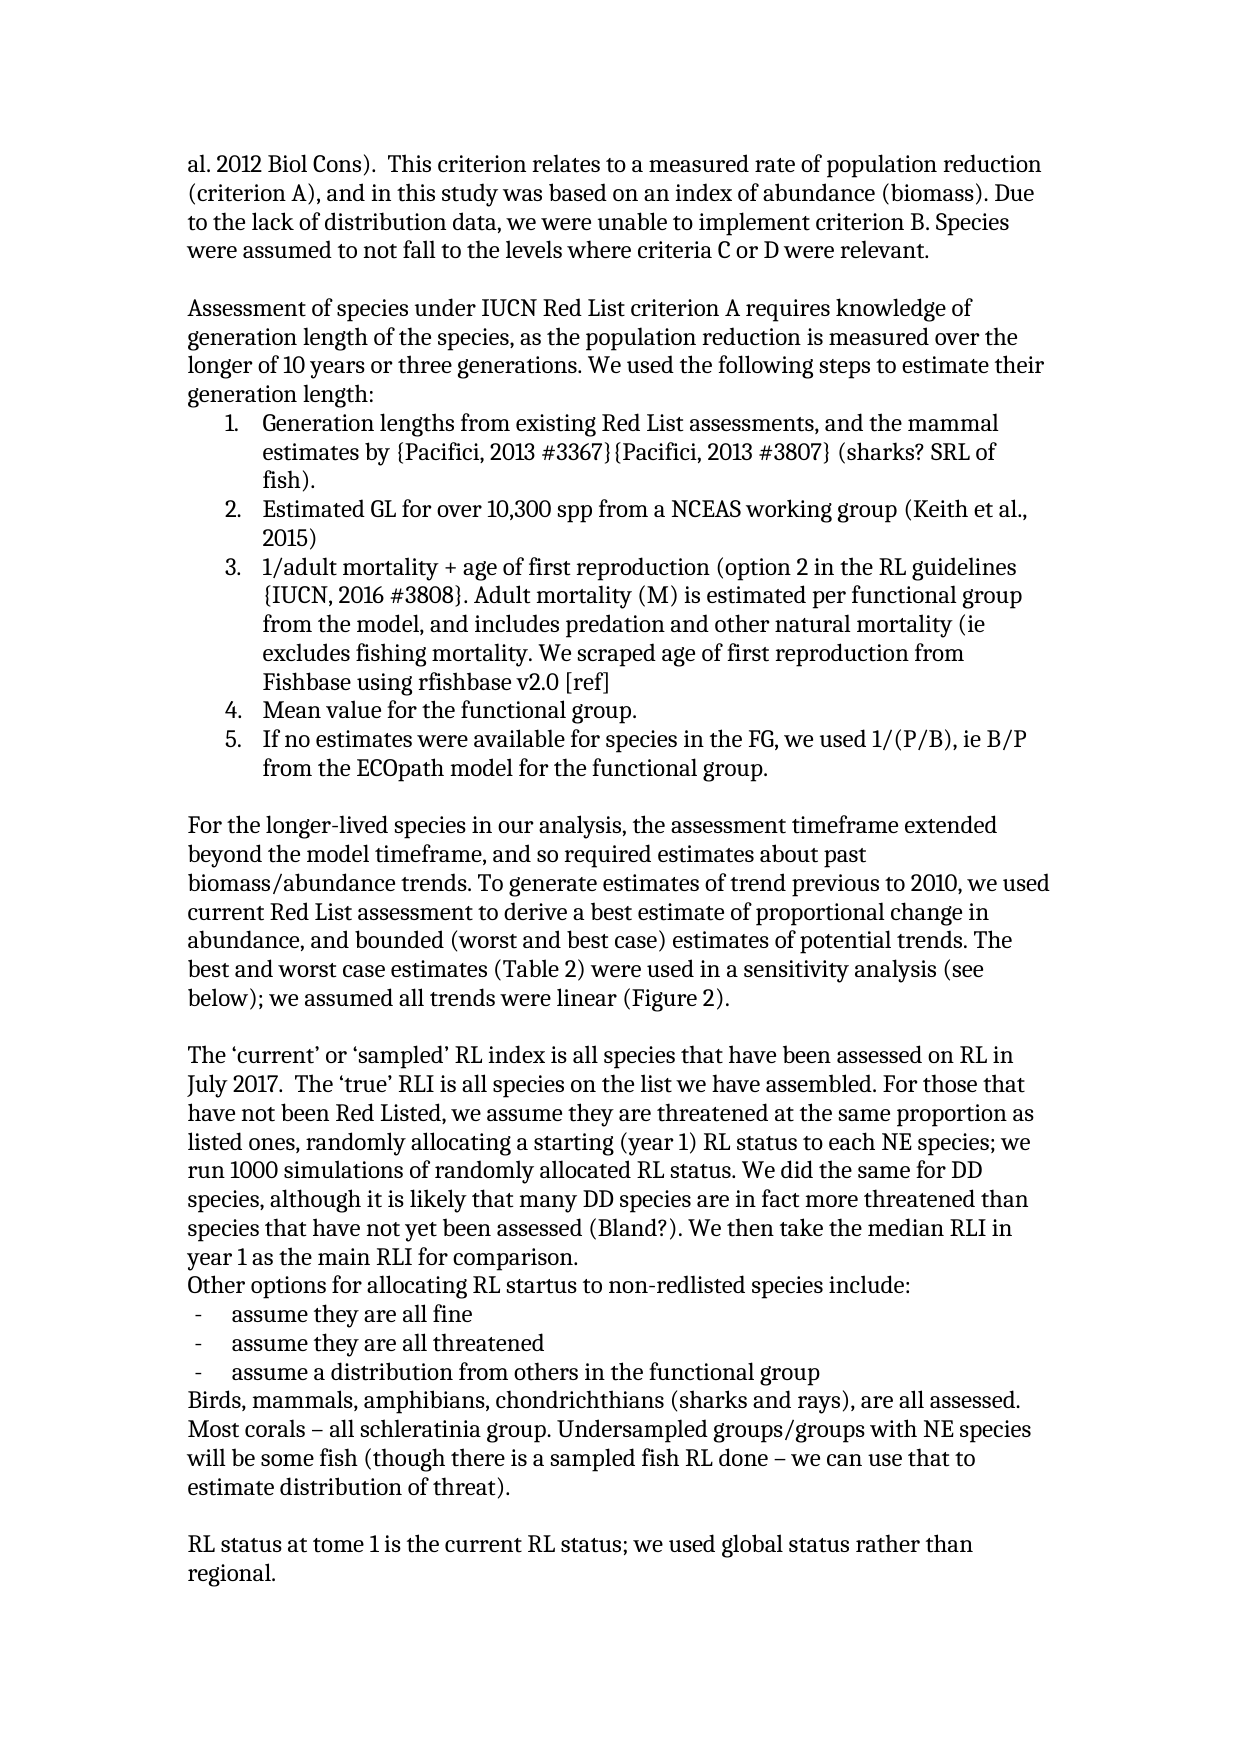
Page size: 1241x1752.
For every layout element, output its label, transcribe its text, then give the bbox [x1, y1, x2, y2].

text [187, 150, 1053, 265]
list assume they are all threatened [194, 1329, 1053, 1357]
text For the longer-lived species in our analysis, the assessment timeframe extended beyond the model timeframe, and so required estimates about past biomass/abundance trends. To generate estimates of trend previous to 2010, we used current Red List assessment to derive a best estimate of proportional change in abundance, and bounded (worst and best case) estimates of potential trends. The best and worst case estimates (Table 2) were used in a sensitivity analysis (see below); we assumed all trends were linear (Figure 2). [187, 811, 1053, 1012]
list 1/adult mortality + age of first reproduction (option 2 in the RL guidelines {IUCN, 2016 #3808}. Adult mortality (M) is estimated per functional group from the model, and includes predation and other natural mortality (ie excludes fishing mortality. We scraped age of first reproduction from Fishbase using rfishbase v2.0 [ref] [225, 552, 1053, 696]
list If no estimates were available for species in the FG, we used 1/(P/B), ie B/P from the ECOpath model for the functional group. [225, 725, 1053, 782]
list Estimated GL for over 10,300 spp from a NCEAS working group (Keith et al., 2015) [225, 495, 1053, 552]
text Assessment of species under IUCN Red List criterion A requires knowledge of generation length of the species, as the population reduction is measured over the longer of 10 years or three generations. We used the following steps to estimate their generation length: [187, 294, 1053, 409]
list assume a distribution from others in the functional group [194, 1357, 1053, 1386]
text Other options for allocating RL startus to non-redlisted species include: [187, 1271, 1053, 1300]
list Mean value for the functional group. [225, 696, 1053, 725]
text The ‘current’ or ‘sampled’ RL index is all species that have been assessed on RL in July 2017. The ‘true’ RLI is all species on the list we have assembled. For those that have not been Red Listed, we assume they are threatened at the same proportion as listed ones, randomly allocating a starting (year 1) RL status to each NE species; we run 1000 simulations of randomly allocated RL status. We did the same for DD species, although it is likely that many DD species are in fact more threatened than species that have not yet been assessed (Bland?). We then take the median RLI in year 1 as the main RLI for comparison. [187, 1041, 1053, 1271]
text Birds, mammals, amphibians, chondrichthians (sharks and rays), are all assessed. Most corals – all schleratinia group. Undersampled groups/groups with NE species will be some fish (though there is a sampled fish RL done – we can use that to estimate distribution of threat). [187, 1386, 1053, 1501]
list Generation lengths from existing Red List assessments, and the mammal estimates by {Pacifici, 2013 #3367}{Pacifici, 2013 #3807} (sharks? SRL of fish). [225, 409, 1053, 495]
text RL status at tome 1 is the current RL status; we used global status rather than regional. [187, 1530, 1053, 1587]
list assume they are all fine [194, 1300, 1053, 1329]
